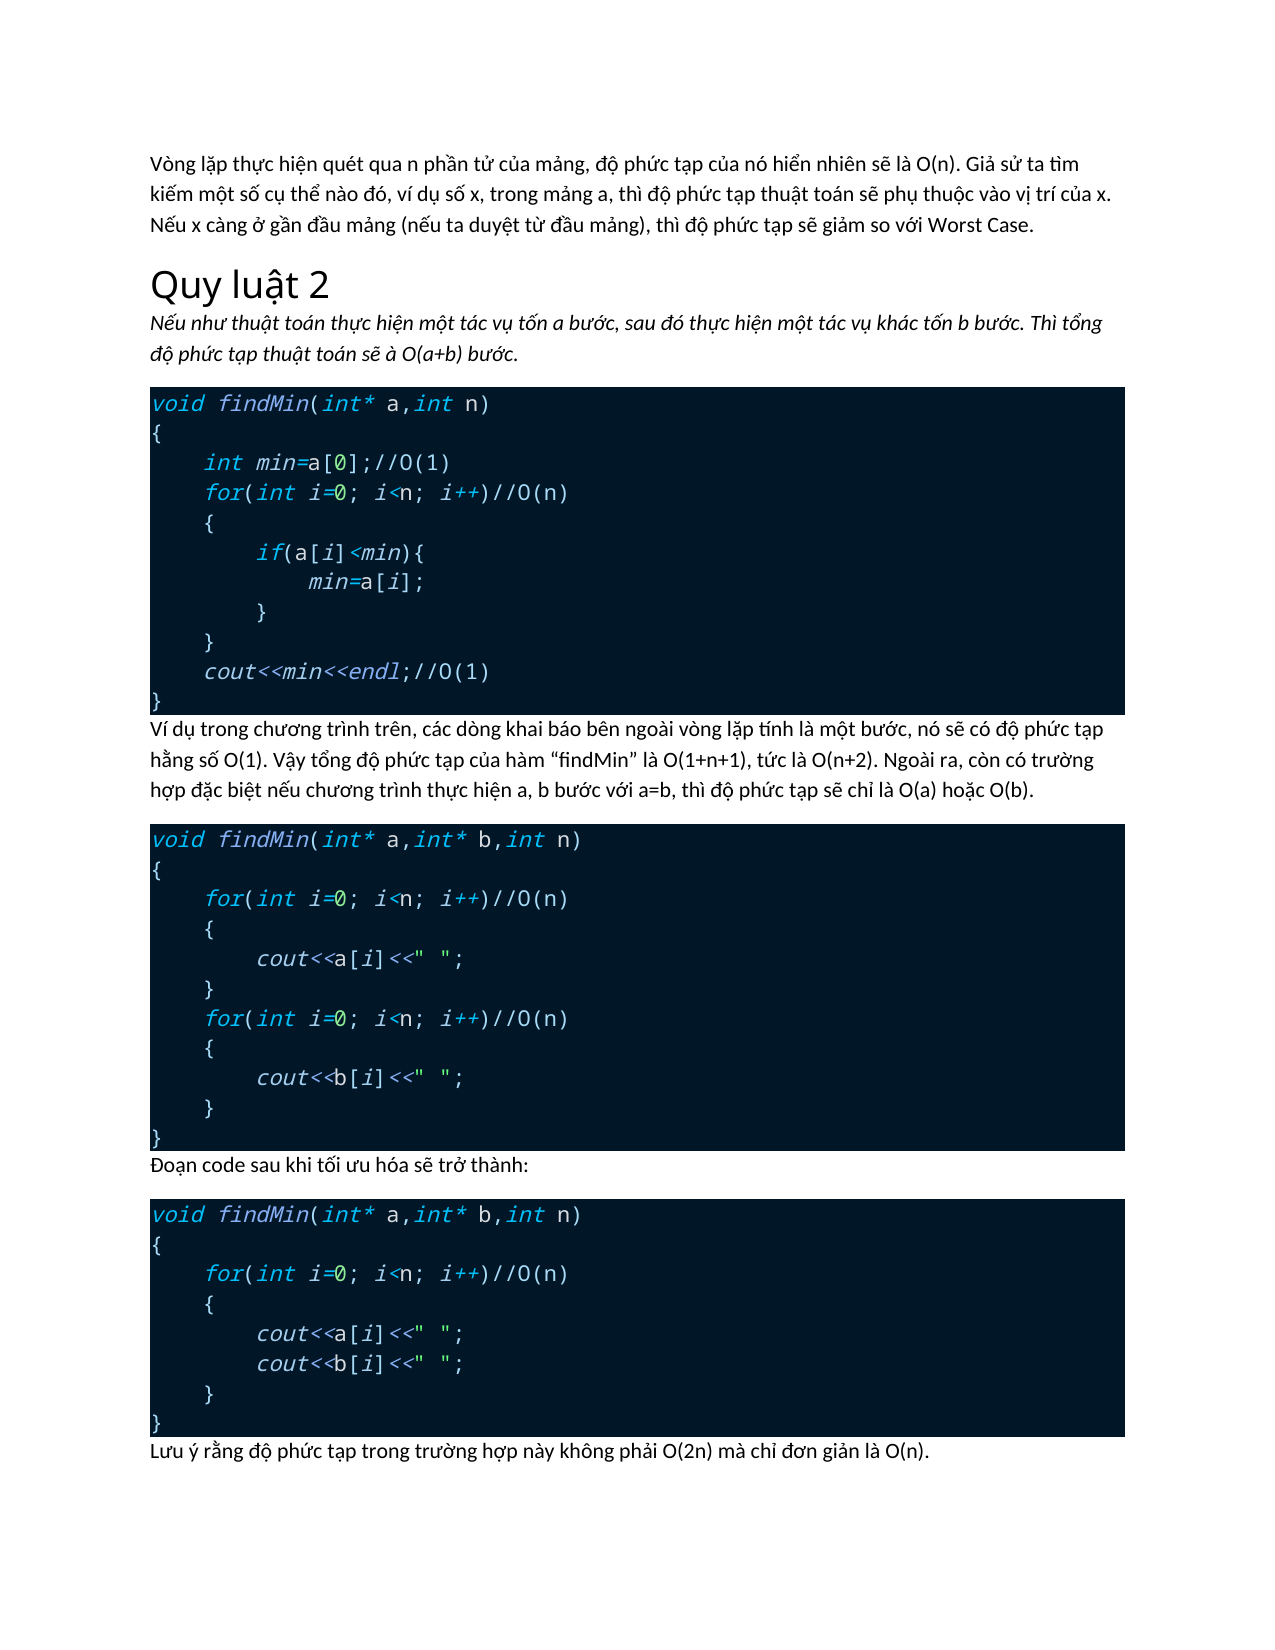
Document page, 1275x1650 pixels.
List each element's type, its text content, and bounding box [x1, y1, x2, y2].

text } [150, 626, 1125, 656]
text for(int i=0; i<n; i++)//O(n) [150, 1258, 1125, 1288]
text min=a[i]; [150, 566, 1125, 596]
text } [150, 685, 1125, 715]
subtitle Quy luật 2 [150, 258, 1125, 309]
text Ví dụ trong chương trình trên, các dòng khai báo bên ngoài vòng lặp tính là một bước, nó sẽ có độ phức tạp hằng số O(1). Vậy tổng độ phức tạp của hàm “findMin” là O(1+n+1), tức là O(n+2). Ngoài ra, còn có trường hợp đặc biệt nếu chương trình thực hiện a, b bước với a=b, thì độ phức tạp sẽ chỉ là O(a) hoặc O(b). [150, 715, 1125, 803]
text cout<<a[i]<<" "; [150, 943, 1125, 973]
text { [150, 1032, 1125, 1062]
text for(int i=0; i<n; i++)//O(n) [150, 1002, 1125, 1032]
text cout<<min<<endl;//O(1) [150, 656, 1125, 685]
text } [150, 1122, 1125, 1151]
text { [150, 1288, 1125, 1318]
text { [150, 1228, 1125, 1258]
text void findMin(int* a,int n) [150, 387, 1125, 417]
text cout<<b[i]<<" "; [150, 1062, 1125, 1092]
text for(int i=0; i<n; i++)//O(n) [150, 883, 1125, 913]
text int min=a[0];//O(1) [150, 447, 1125, 477]
text Đoạn code sau khi tối ưu hóa sẽ trở thành: [150, 1151, 1125, 1178]
text { [150, 853, 1125, 883]
text } [150, 1407, 1125, 1437]
text cout<<a[i]<<" "; [150, 1318, 1125, 1348]
text void findMin(int* a,int* b,int n) [150, 824, 1125, 853]
text { [150, 417, 1125, 447]
text cout<<b[i]<<" "; [150, 1348, 1125, 1377]
text if(a[i]<min){ [150, 536, 1125, 566]
text } [150, 596, 1125, 626]
text } [150, 1092, 1125, 1122]
text } [150, 973, 1125, 1002]
text for(int i=0; i<n; i++)//O(n) [150, 477, 1125, 507]
text void findMin(int* a,int* b,int n) [150, 1199, 1125, 1228]
text Lưu ý rằng độ phức tạp trong trường hợp này không phải O(2n) mà chỉ đơn giản là O(n). [150, 1437, 1125, 1464]
text Vòng lặp thực hiện quét qua n phần tử của mảng, độ phức tạp của nó hiển nhiên sẽ là O(n). Giả sử ta tìm kiếm một số cụ thể nào đó, ví dụ số x, trong mảng a, thì độ phức tạp thuật toán sẽ phụ thuộc vào vị trí của x. Nếu x càng ở gần đầu mảng (nếu ta duyệt từ đầu mảng), thì độ phức tạp sẽ giảm so với Worst Case. [150, 150, 1125, 238]
text { [150, 913, 1125, 943]
text { [150, 507, 1125, 536]
text Nếu như thuật toán thực hiện một tác vụ tốn a bước, sau đó thực hiện một tác vụ khác tốn b bước. Thì tổng độ phức tạp thuật toán sẽ à O(a+b) bước. [150, 309, 1125, 367]
text } [150, 1377, 1125, 1407]
